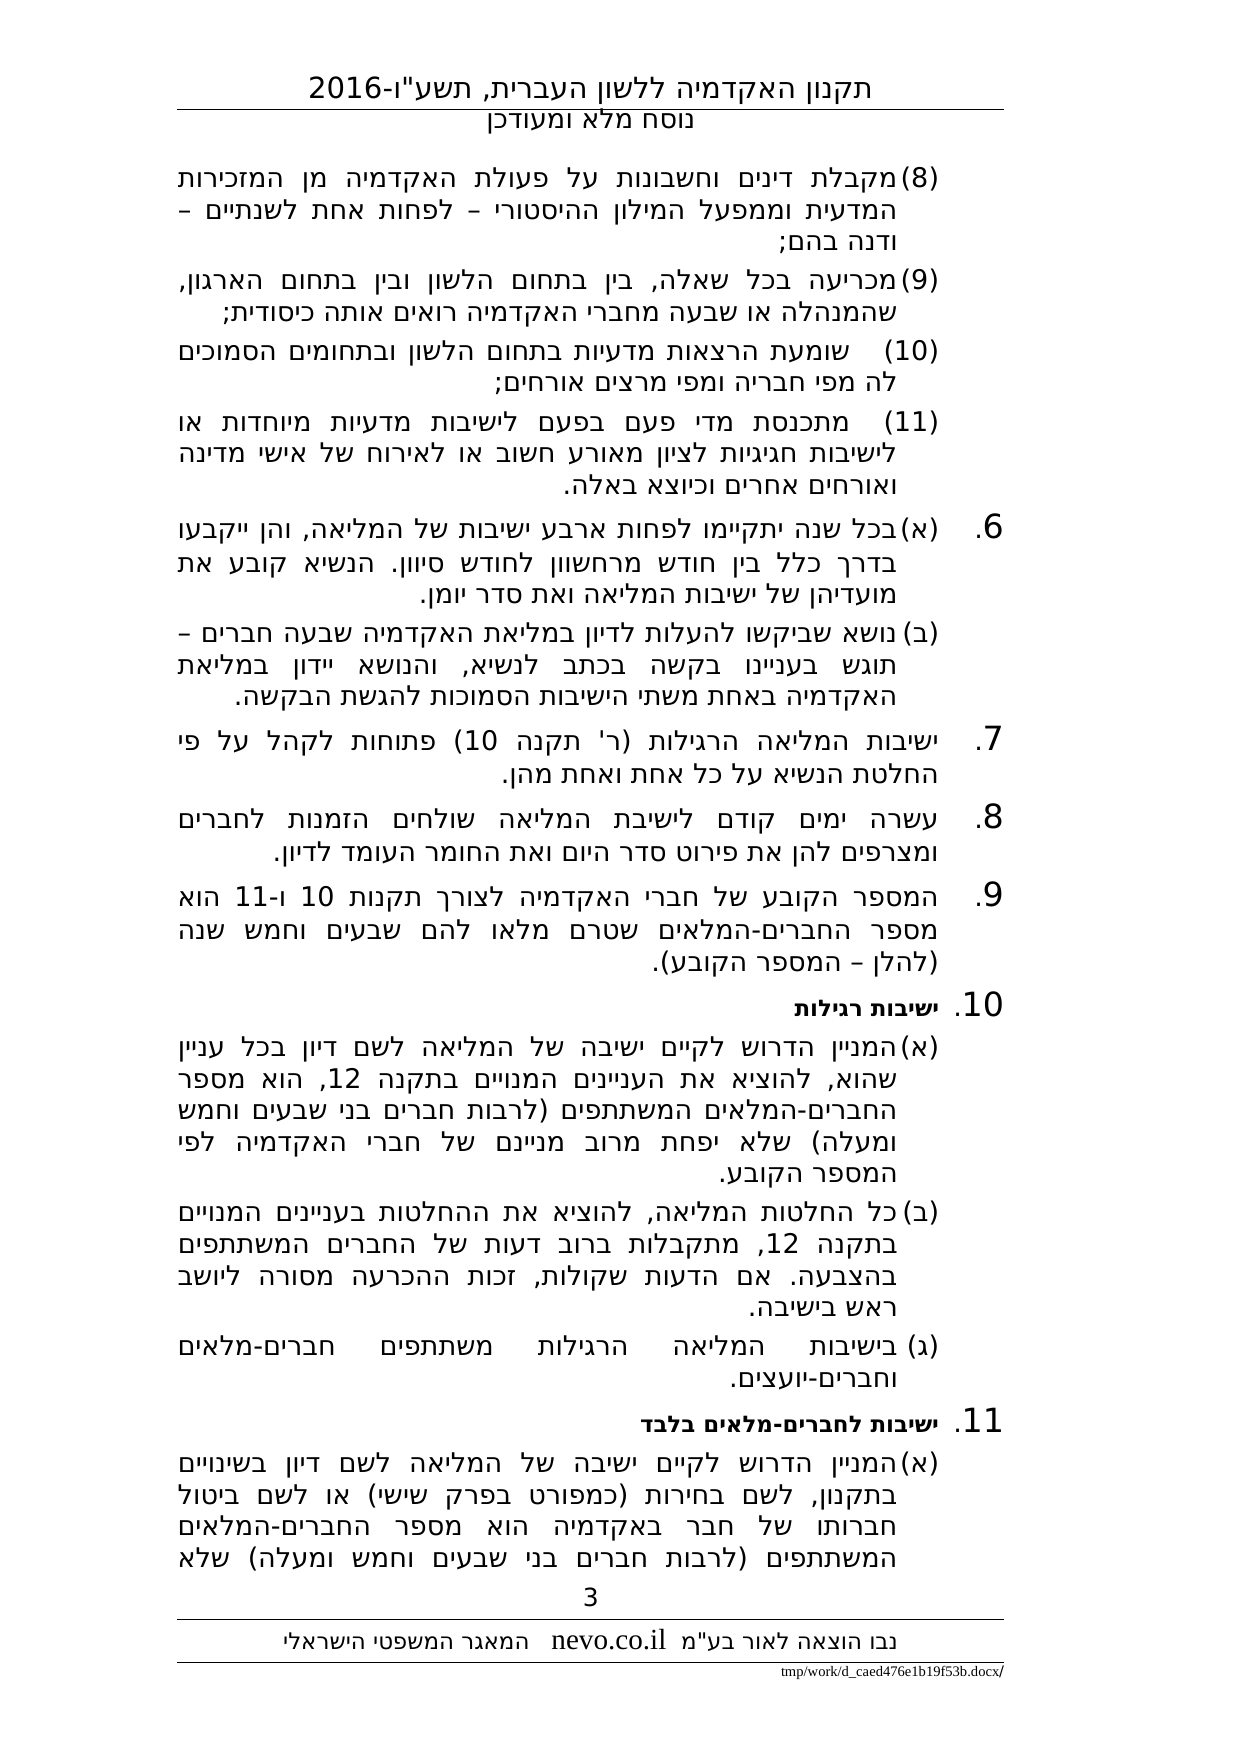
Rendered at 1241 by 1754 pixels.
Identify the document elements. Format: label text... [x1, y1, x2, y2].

text (9) מכריעה בכל שאלה, בין בתחום הלשון ובין בתחום הארגון, שהמנהלה או שבעה מחברי האקדמיה רואים אותה כיסודית; [177, 264, 939, 328]
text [177, 1447, 939, 1574]
text (ב) כל החלטות המליאה, להוציא את ההחלטות בעניינים המנויים בתקנה 12, מתקבלות ברוב דעות של החברים המשתתפים בהצבעה. אם הדעות שקולות, זכות ההכרעה מסורה ליושב ראש בישיבה. [177, 1197, 939, 1323]
text (ב) נושא שביקשו להעלות לדיון במליאת האקדמיה שבעה חברים – תוגש בעניינו בקשה בכתב לנשיא, והנושא יידון במליאת האקדמיה באחת משתי הישיבות הסמוכות להגשת הבקשה. [177, 617, 939, 712]
text 10. ישיבות רגילות [177, 985, 1004, 1024]
text 9. המספר הקובע של חברי האקדמיה לצורך תקנות 10 ו-11 הוא מספר החברים-המלאים שטרם מלאו להם שבעים וחמש שנה (להלן – המספר הקובע). [177, 876, 1004, 977]
text (א) המניין הדרוש לקיים ישיבה של המליאה לשם דיון בכל עניין שהוא, להוציא את העניינים המנויים בתקנה 12, הוא מספר החברים-המלאים המשתתפים (לרבות חברים בני שבעים וחמש ומעלה) שלא יפחת מרוב מניינם של חברי האקדמיה לפי המספר הקובע. [177, 1031, 939, 1189]
text (10) שומעת הרצאות מדעיות בתחום הלשון ובתחומים הסמוכים לה מפי חבריה ומפי מרצים אורחים; [177, 335, 939, 398]
text 7. ישיבות המליאה הרגילות (ר' תקנה 10) פתוחות לקהל על פי החלטת הנשיא על כל אחת ואחת מהן. [177, 720, 1004, 790]
text (11) מתכנסת מדי פעם בפעם לישיבות מדעיות מיוחדות או לישיבות חגיגיות לציון מאורע חשוב או לאירוח של אישי מדינה ואורחים אחרים וכיוצא באלה. [177, 406, 939, 501]
text 8. עשרה ימים קודם לישיבת המליאה שולחים הזמנות לחברים ומצרפים להן את פירוט סדר היום ואת החומר העומד לדיון. [177, 798, 1004, 868]
text 11. ישיבות לחברים-מלאים בלבד [177, 1401, 1004, 1440]
text 6. (א) בכל שנה יתקיימו לפחות ארבע ישיבות של המליאה, והן ייקבעו בדרך כלל בין חודש מרחשוון לחודש סיוון. הנשיא קובע את מועדיהן של ישיבות המליאה ואת סדר יומן. [177, 508, 1004, 610]
text (ג) בישיבות המליאה הרגילות משתתפים חברים-מלאים וחברים-יועצים. [177, 1330, 939, 1393]
text (8) מקבלת דינים וחשבונות על פעולת האקדמיה מן המזכירות המדעית וממפעל המילון ההיסטורי – לפחות אחת לשנתיים – ודנה בהם; [177, 162, 939, 257]
